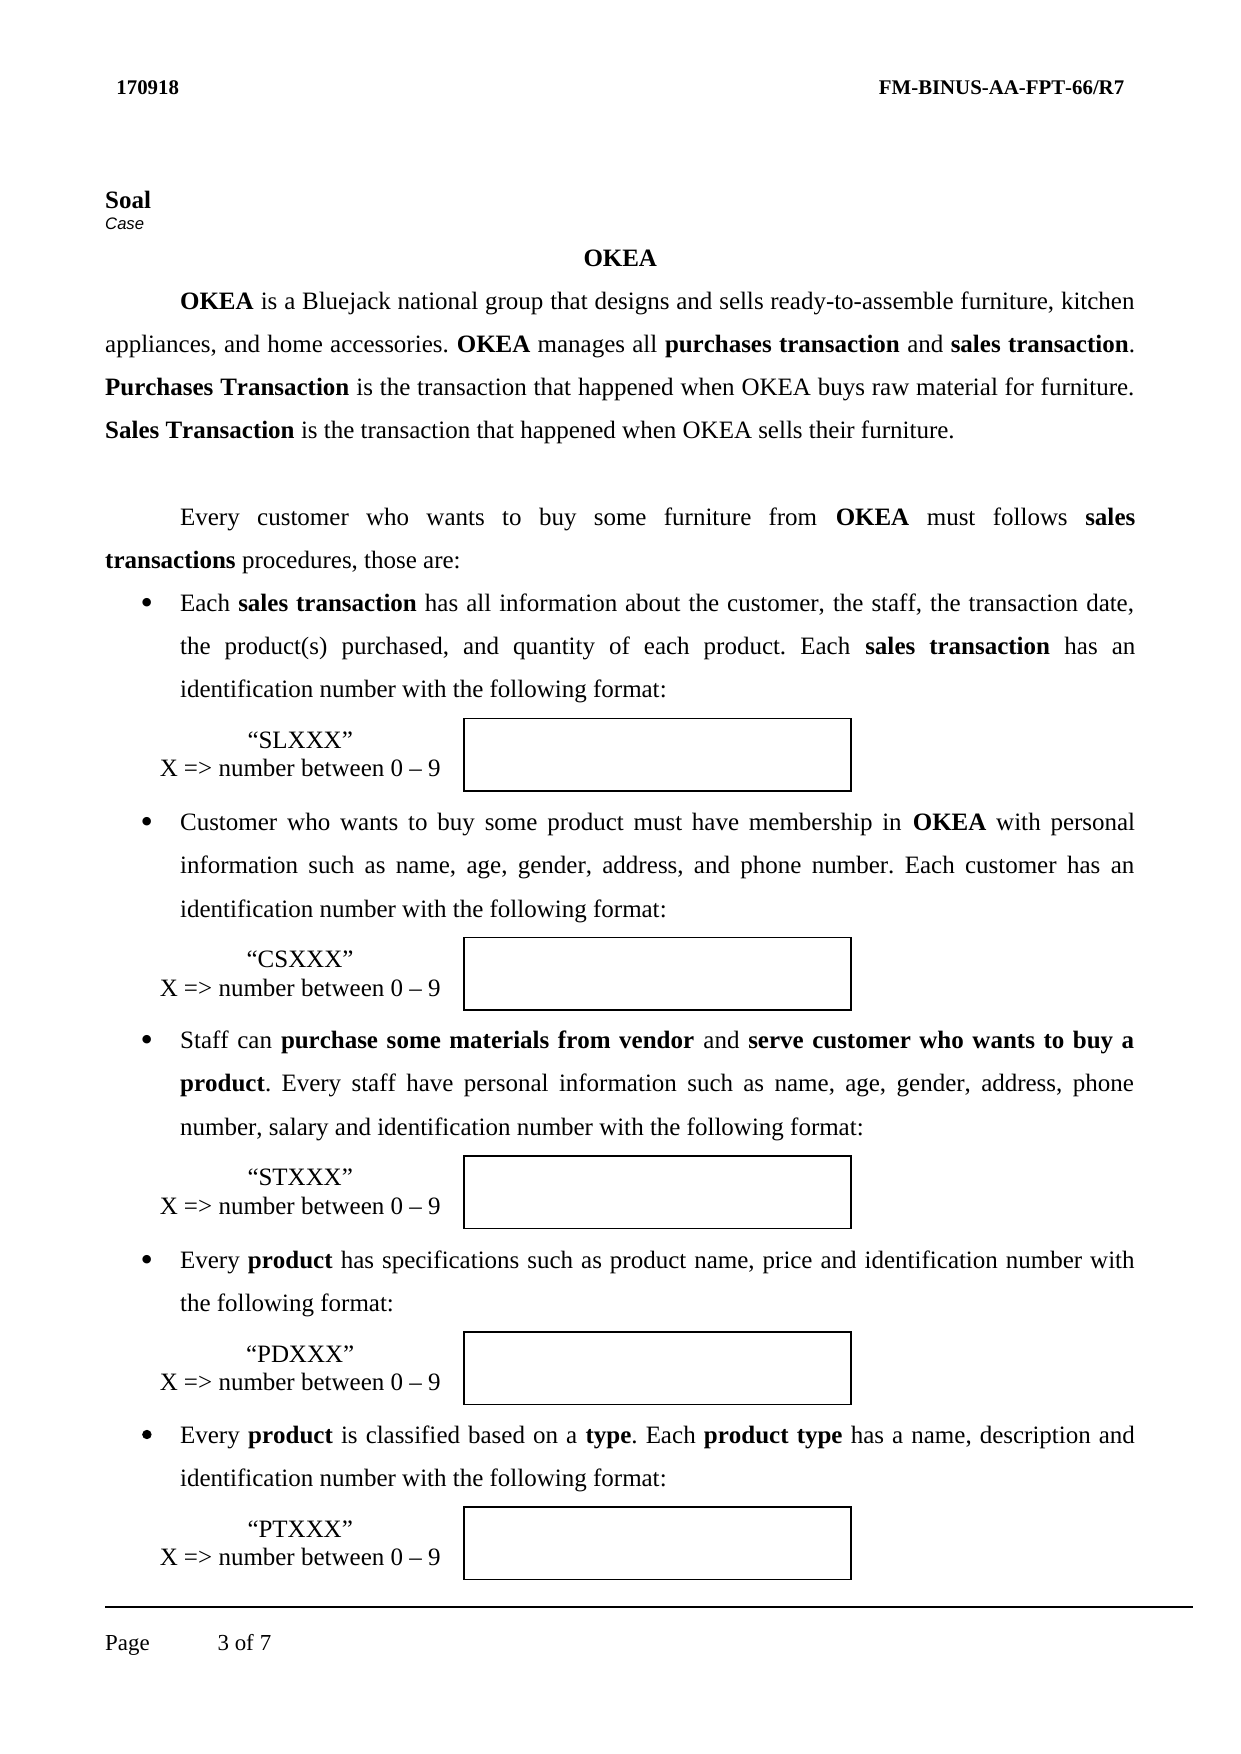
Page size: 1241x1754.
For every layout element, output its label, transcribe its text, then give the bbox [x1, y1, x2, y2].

list Every product is classified based on a type. Each product type has a name, description and identification number with the following format: [142, 1420, 1135, 1492]
text Case [105, 214, 1135, 233]
text Every customer who wants to buy some furniture from OKEA must follows sales transactions procedures, those are: [105, 502, 1135, 573]
subtitle Soal [105, 185, 1135, 214]
text OKEA [105, 243, 1135, 272]
list Every product has specifications such as product name, price and identification number with the following format: [142, 1245, 1135, 1317]
text OKEA is a Bluejack national group that designs and sells ready-to-assemble furniture, kitchen appliances, and home accessories. OKEA manages all purchases transaction and sales transaction. Purchases Transaction is the transaction that happened when OKEA buys raw material for furniture. Sales Transaction is the transaction that happened when OKEA sells their furniture. [105, 286, 1135, 444]
list Customer who wants to buy some product must have membership in OKEA with personal information such as name, age, gender, address, and phone number. Each customer has an identification number with the following format: [142, 807, 1135, 922]
list Each sales transaction has all information about the customer, the staff, the transaction date, the product(s) purchased, and quantity of each product. Each sales transaction has an identification number with the following format: [142, 588, 1135, 703]
list Staff can purchase some materials from vendor and serve customer who wants to buy a product. Every staff have personal information such as name, age, gender, address, phone number, salary and identification number with the following format: [142, 1025, 1135, 1140]
